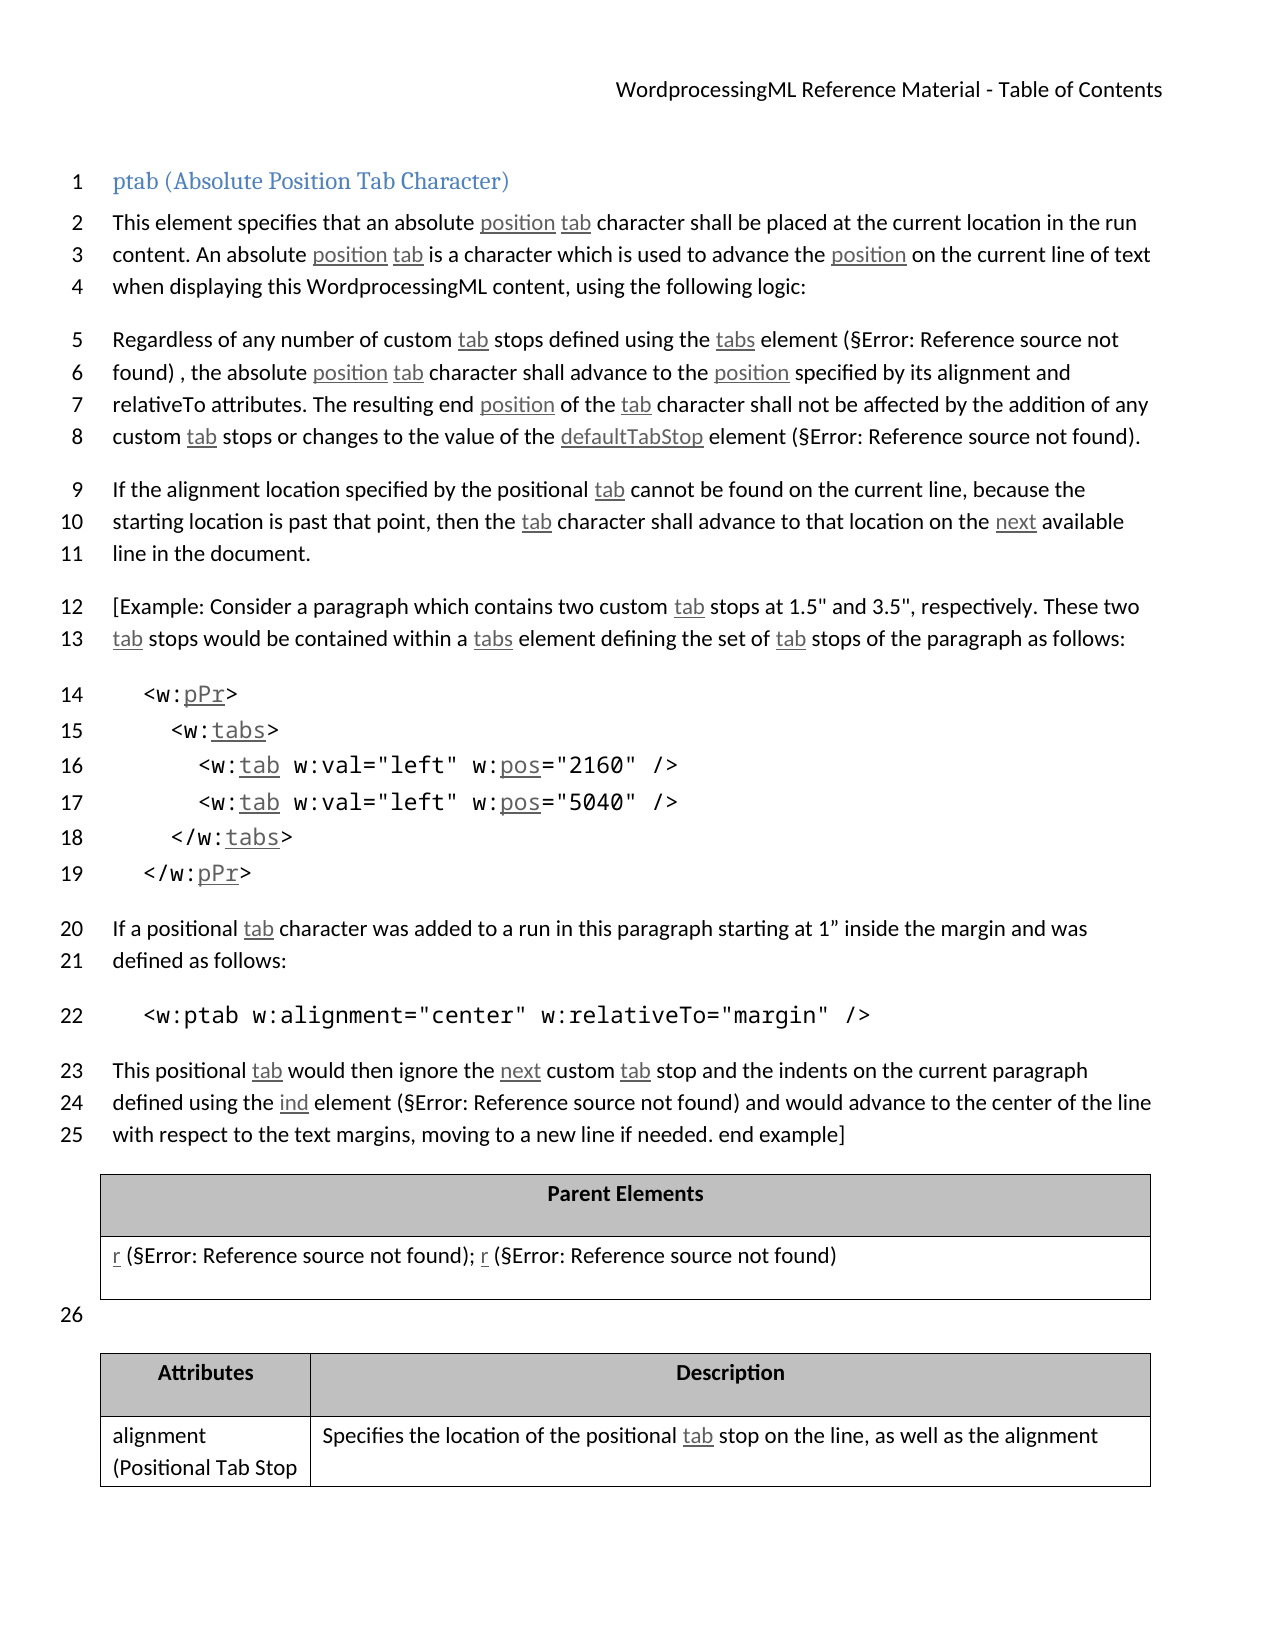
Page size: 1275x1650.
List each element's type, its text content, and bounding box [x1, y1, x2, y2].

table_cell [101, 1417, 310, 1486]
text <w:ptab w:alignment="center" w:relativeTo="margin" /> [142, 999, 1162, 1031]
text If the alignment location specified by the positional tab cannot be found on the current line, because the starting location is past that point, then the tab character shall advance to that location on the next available line in the document. [112, 475, 1162, 567]
text This element specifies that an absolute position tab character shall be placed at the current location in the run content. An absolute position tab is a character which is used to advance the position on the current line of text when displaying this WordprocessingML content, using the following logic: [112, 208, 1162, 300]
text <w:tab w:val="left" w:pos="5040" /> [142, 785, 1162, 817]
text </w:pPr> [142, 857, 1162, 888]
text <w:tab w:val="left" w:pos="2160" /> [142, 749, 1162, 781]
text <w:tabs> [142, 713, 1162, 745]
subtitle ptab (Absolute Position Tab Character) [112, 167, 1162, 195]
text [Example: Consider a paragraph which contains two custom tab stops at 1.5" and 3.5", respectively. These two tab stops would be contained within a tabs element defining the set of tab stops of the paragraph as follows: [112, 592, 1162, 653]
table_header Parent Elements [101, 1175, 1150, 1236]
text <w:pPr> [142, 678, 1162, 709]
table_header Attributes [101, 1354, 310, 1416]
text </w:tabs> [142, 821, 1162, 853]
text If a positional tab character was added to a run in this paragraph starting at inside the margin and was defined as follows: [112, 914, 1162, 974]
table_header Description [311, 1354, 1150, 1416]
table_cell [311, 1417, 1150, 1486]
